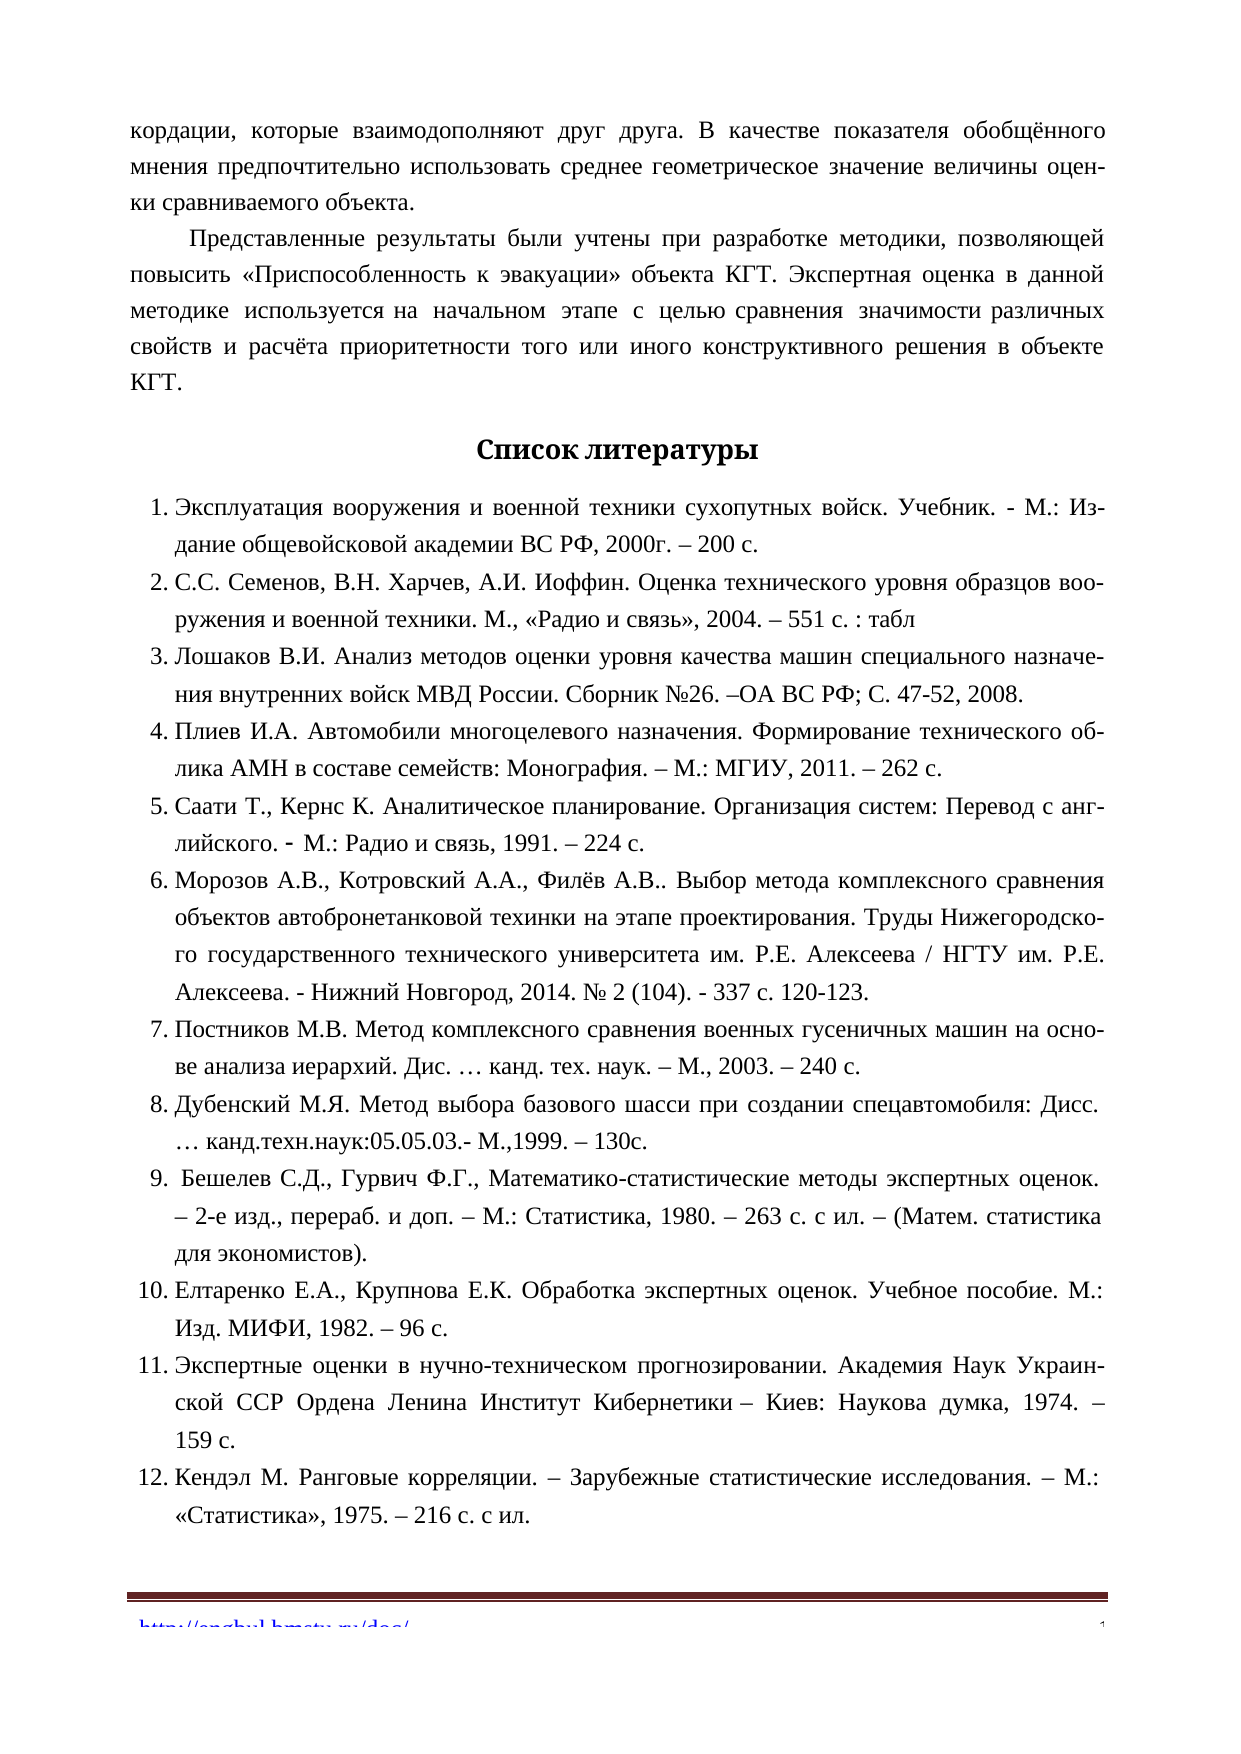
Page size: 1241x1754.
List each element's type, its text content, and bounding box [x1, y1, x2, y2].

list Постников М.В. Метод комплексного сравнения военных гусеничных машин на осно- ве анализа иерархий. Дис. … канд. тех. наук. – М., 2003. – 240 с. [150, 1014, 1105, 1080]
list С.С. Семенов, В.Н. Харчев, А.И. Иоффин. Оценка технического уровня образцов воо- ружения и военной техники. М., «Радио и связь», 2004. – 551 с. : табл [150, 567, 1105, 633]
subtitle Список литературы [113, 435, 1121, 466]
text кордации, которые взаимодополняют друг друга. В качестве показателя обобщённого мнения предпочтительно использовать среднее геометрическое значение величины оцен- ки сравниваемого объекта. [130, 115, 1106, 216]
text – 2-е изд., перераб. и доп. – М.: Статистика, 1980. – 263 с. c ил. – (Матем. статистика для экономистов). [174, 1201, 1121, 1267]
list Саати Т., Кернс К. Аналитическое планирование. Организация систем: Перевод с анг- лийского. М.: Радио и связь, 1991. – 224 с. [150, 791, 1105, 857]
list Лошаков В.И. Анализ методов оценки уровня качества машин специального назначе- ния внутренних войск МВД России. Сборник №26. –ОА ВС РФ; С. 47-52, 2008. [150, 641, 1105, 707]
list Бешелев С.Д., Гурвич Ф.Г., Математико-статистические методы экспертных оценок. [150, 1163, 1121, 1192]
list Экспертные оценки в нучно-техническом прогнозировании. Академия Наук Украин- ской ССР Ордена Ленина Институт Кибернетики – Киев: Наукова думка, 1974. – 159 с. [137, 1350, 1105, 1453]
text … канд.техн.наук:05.05.03.- М.,1999. – 130с. [174, 1126, 1121, 1155]
list Плиев И.А. Автомобили многоцелевого назначения. Формирование технического об- лика АМН в составе семейств: Монография. – М.: МГИУ, 2011. – 262 с. [150, 716, 1105, 782]
list Дубенский М.Я. Метод выбора базового шасси при создании спецавтомобиля: Дисс. [150, 1089, 1121, 1118]
list Морозов А.В., Котровский А.А., Филёв А.В.. Выбор метода комплексного сравнения объектов автобронетанковой техинки на этапе проектирования. Труды Нижегородско- го государственного технического университета им. Р.Е. Алексеева / НГТУ им. Р.Е. Алексеева. - Нижний Новгород, 2014. № 2 (104). - 337 с. 120-123. [150, 865, 1105, 1005]
list Кендэл М. Ранговые корреляции. – Зарубежные статистические исследования. – М.: [137, 1462, 1121, 1491]
text «Статистика», 1975. – 216 с. с ил. [174, 1500, 1121, 1528]
list Елтаренко Е.А., Крупнова Е.К. Обработка экспертных оценок. Учебное пособие. М.: Изд. МИФИ, 1982. – 96 с. [137, 1275, 1104, 1341]
text Представленные результаты были учтены при разработке методики, позволяющей повысить «Приспособленность к эвакуации» объекта КГТ. Экспертная оценка в данной методике используется на начальном этапе с целью сравнения значимости различных свойств и расчёта приоритетности того или иного конструктивного решения в объекте КГТ. [130, 223, 1104, 396]
list Эксплуатация вооружения и военной техники сухопутных войск. Учебник. - М.: Из- дание общевойсковой академии ВС РФ, 2000г. – 200 с. [150, 492, 1105, 558]
